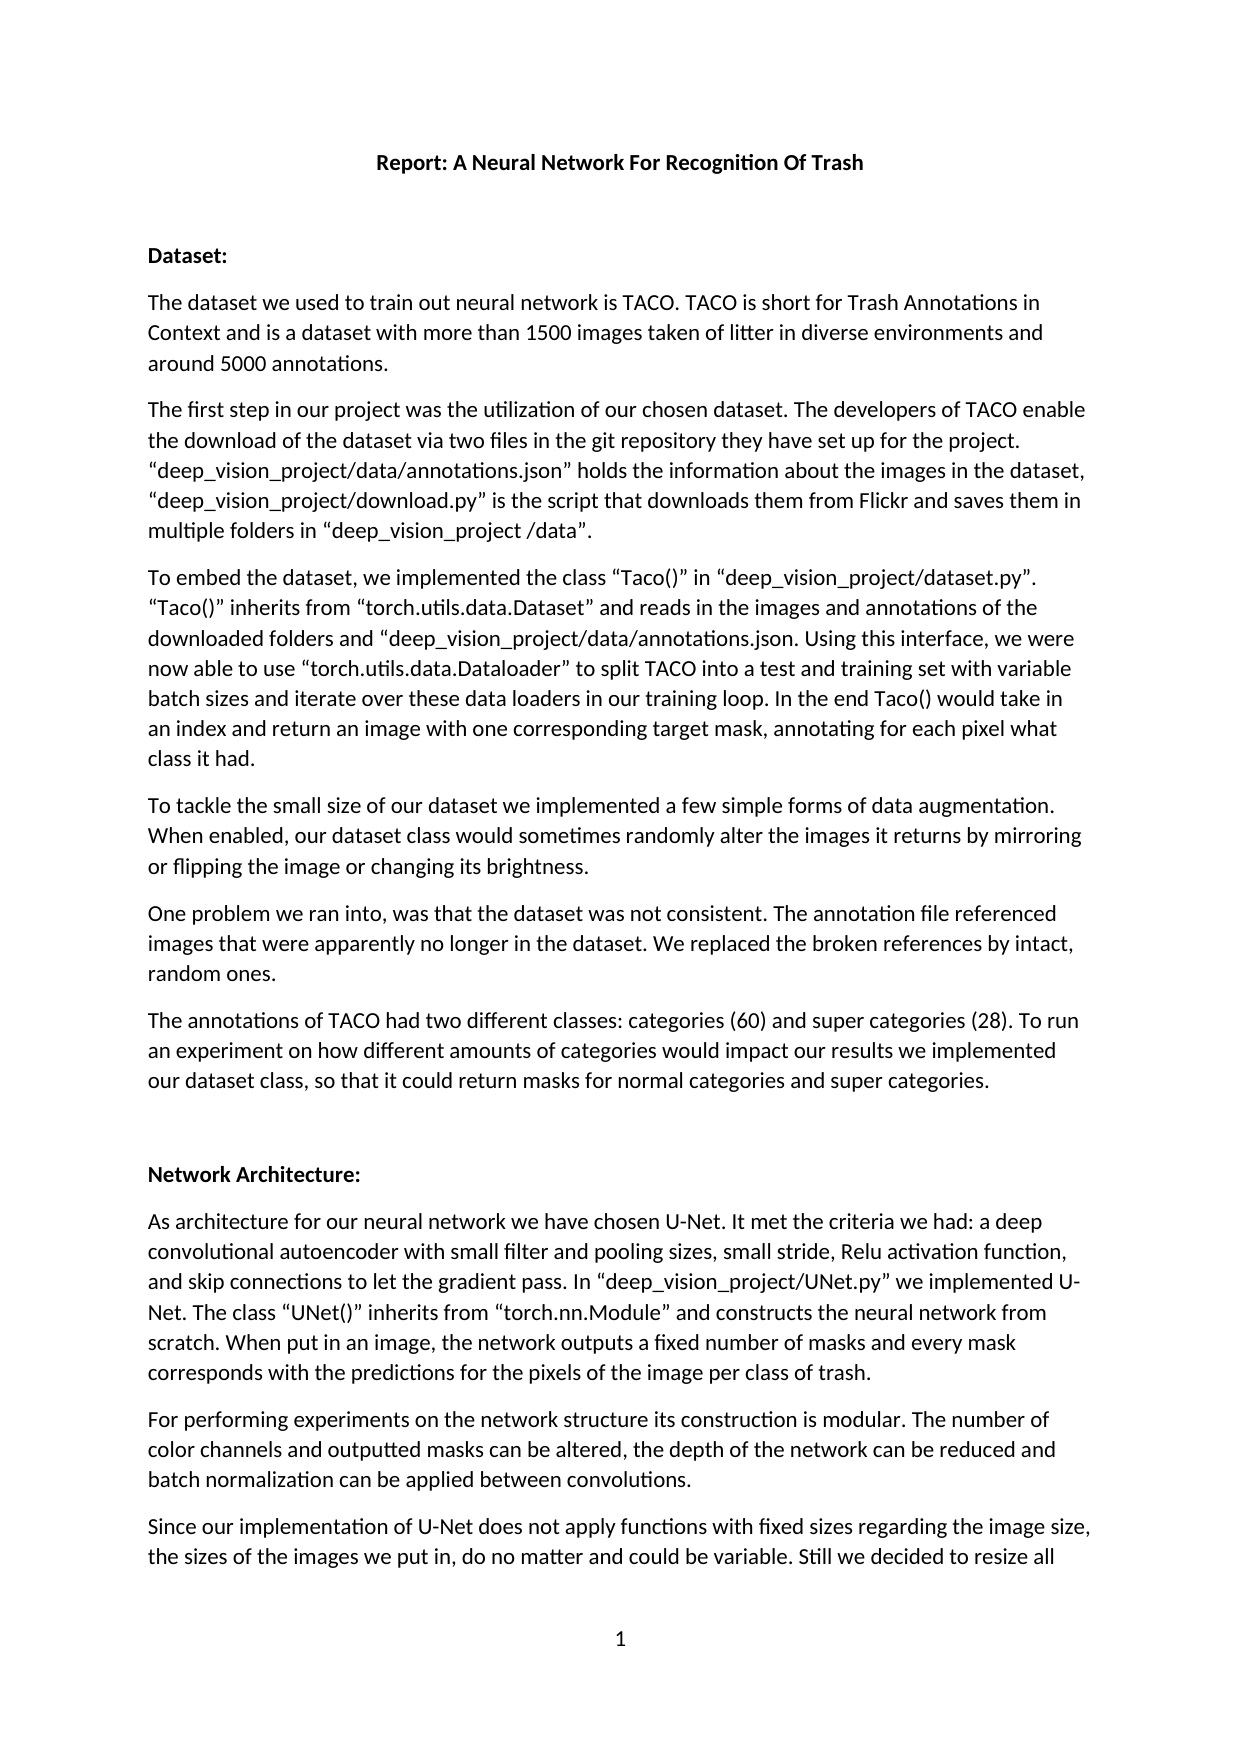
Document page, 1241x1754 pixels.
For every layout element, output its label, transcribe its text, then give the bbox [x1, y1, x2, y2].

text To tackle the small size of our dataset we implemented a few simple forms of data augmentation. When enabled, our dataset class would sometimes randomly alter the images it returns by mirroring or flipping the image or changing its brightness. [148, 791, 1093, 880]
text The first step in our project was the utilization of our chosen dataset. The developers of TACO enable the download of the dataset via two files in the git repository they have set up for the project. “deep_vision_project/data/annotations.json” holds the information about the images in the dataset, “deep_vision_project/download.py” is the script that downloads them from Flickr and saves them in multiple folders in “deep_vision_project /data”. [148, 396, 1093, 544]
text The annotations of TACO had two different classes: categories (60) and super categories (28). To run an experiment on how different amounts of categories would impact our results we implemented our dataset class, so that it could return masks for normal categories and super categories. [148, 1006, 1093, 1094]
text For performing experiments on the network structure its construction is modular. The number of color channels and outputted masks can be altered, the depth of the network can be reduced and batch normalization can be applied between convolutions. [148, 1405, 1093, 1493]
text Network Architecture: [148, 1160, 1093, 1188]
text Report: A Neural Network For Recognition Of Trash [148, 148, 1093, 176]
text One problem we ran into, was that the dataset was not consistent. The annotation file referenced images that were apparently no longer in the dataset. We replaced the broken references by intact, random ones. [148, 899, 1093, 987]
text The dataset we used to train out neural network is TACO. TACO is short for Trash Annotations in Context and is a dataset with more than 1500 images taken of litter in diverse environments and around 5000 annotations. [148, 288, 1093, 377]
text Dataset: [148, 241, 1093, 269]
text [148, 1512, 1093, 1570]
text To embed the dataset, we implemented the class “Taco()” in “deep_vision_project/dataset.py”. “Taco()” inherits from “torch.utils.data.Dataset” and reads in the images and annotations of the downloaded folders and “deep_vision_project/data/annotations.json. Using this interface, we were now able to use “torch.utils.data.Dataloader” to split TACO into a test and training set with variable batch sizes and iterate over these data loaders in our training loop. In the end Taco() would take in an index and return an image with one corresponding target mask, annotating for each pixel what class it had. [148, 563, 1093, 772]
text As architecture for our neural network we have chosen U-Net. It met the criteria we had: a deep convolutional autoencoder with small filter and pooling sizes, small stride, Relu activation function, and skip connections to let the gradient pass. In “deep_vision_project/UNet.py” we implemented U-Net. The class “UNet()” inherits from “torch.nn.Module” and constructs the neural network from scratch. When put in an image, the network outputs a fixed number of masks and every mask corresponds with the predictions for the pixels of the image per class of trash. [148, 1207, 1093, 1386]
